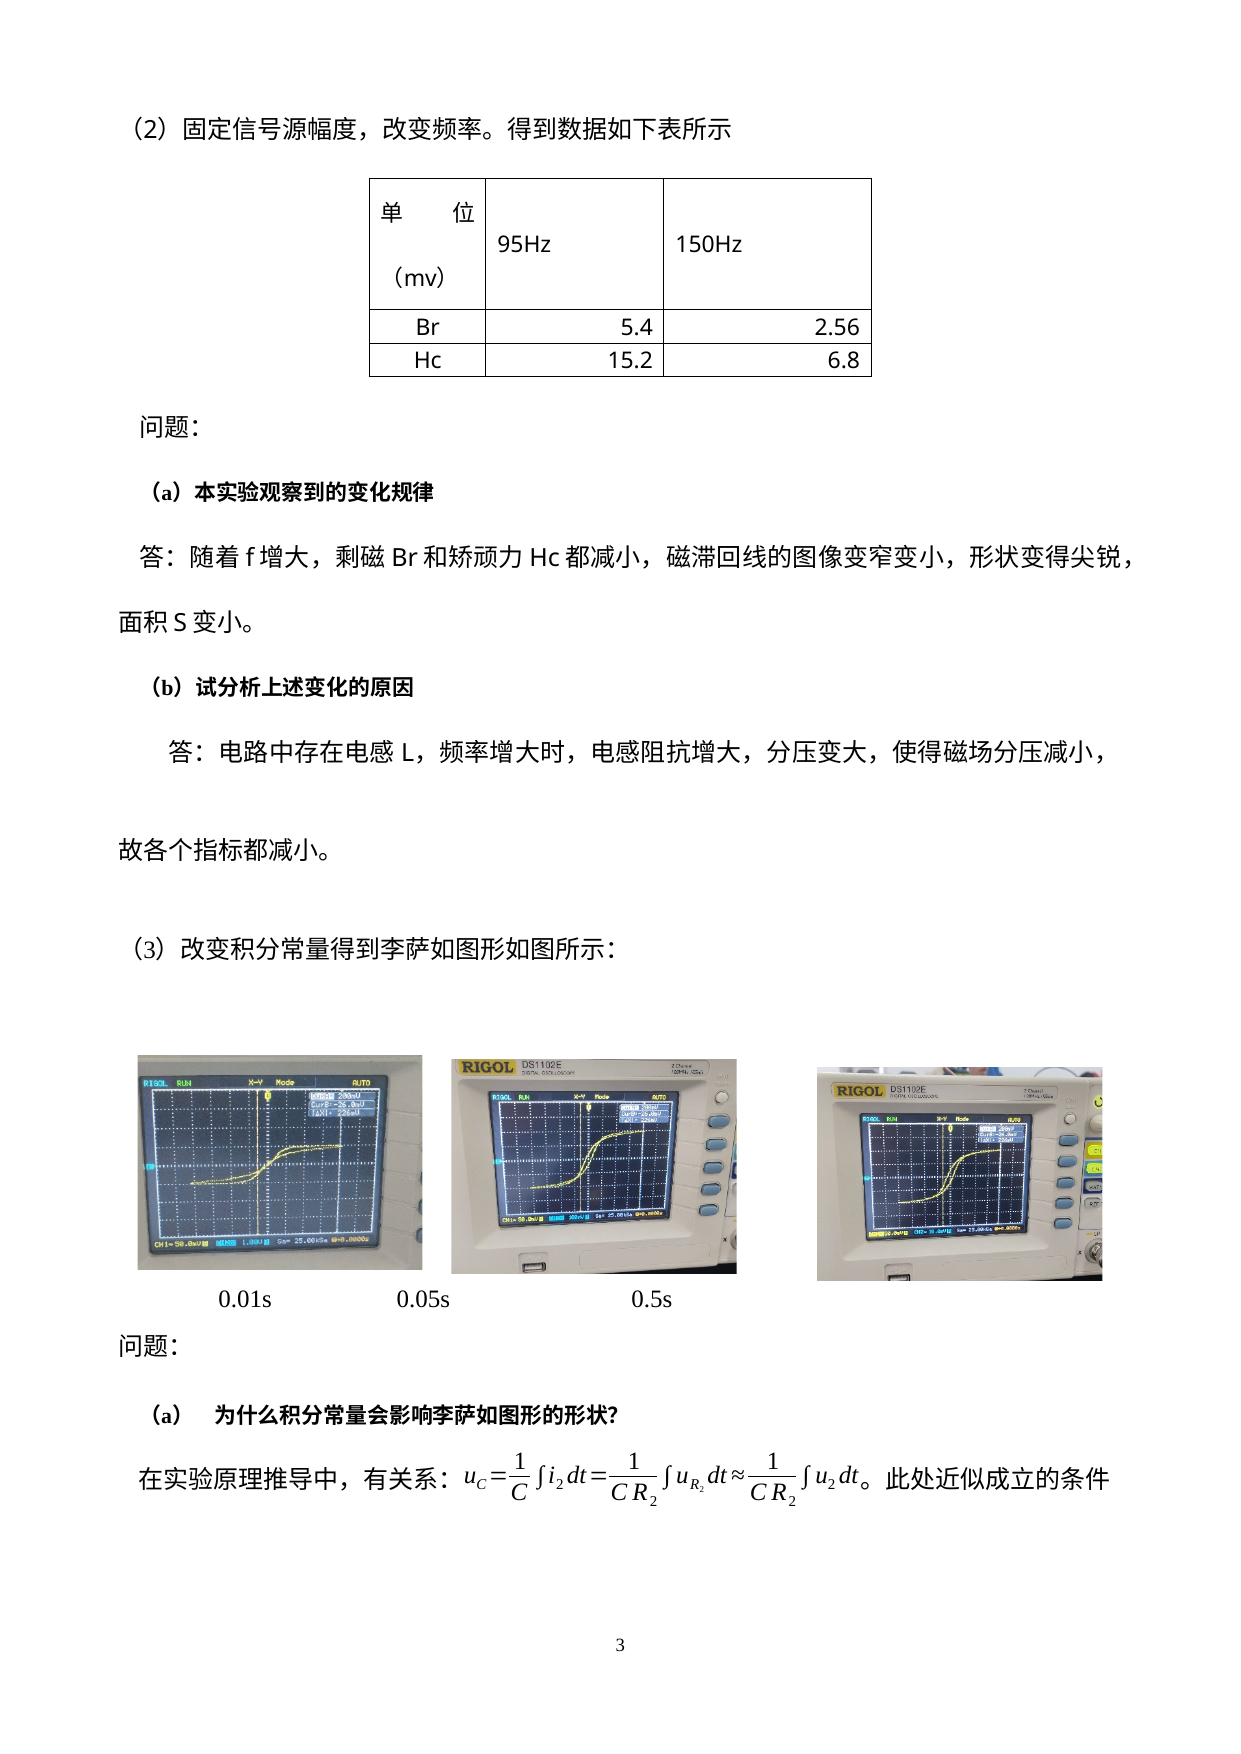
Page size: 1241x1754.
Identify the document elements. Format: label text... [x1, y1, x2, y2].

text （a）本实验观察到的变化规律 [118, 474, 1122, 507]
table_cell Br [370, 310, 485, 342]
text 答：随着f增大，剩磁Br和矫顽力Hc都减小，磁滞回线的图像变窄变小，形状变得尖锐，面积S变小。 [118, 523, 1122, 653]
table_header 150Hz [664, 179, 871, 309]
table_cell 6.8 [664, 344, 871, 376]
text 问题： [118, 1327, 1122, 1363]
table_header 单位（mv） [370, 179, 485, 309]
table_header 95Hz [486, 179, 663, 309]
text 在实验原理推导中，有关系：。此处近似成立的条件 [139, 1446, 1122, 1511]
picture [451, 1059, 737, 1274]
text （b）试分析上述变化的原因 [118, 669, 1122, 702]
table_cell Hc [370, 344, 485, 376]
table_cell 5.4 [486, 310, 663, 342]
table_cell 15.2 [486, 344, 663, 376]
table_cell 2.56 [664, 310, 871, 342]
picture [137, 1055, 423, 1270]
text 问题： [118, 393, 1122, 458]
text 答：电路中存在电感L，频率增大时，电感阻抗增大，分压变大，使得磁场分压减小，故各个指标都减小。 [118, 718, 1122, 881]
picture [817, 1067, 1103, 1281]
text （3）改变积分常量得到李萨如图形如图所示： [118, 915, 1122, 980]
text （2）固定信号源幅度，改变频率。得到数据如下表所示 [118, 95, 1122, 160]
list 为什么积分常量会影响李萨如图形的形状？ [139, 1397, 1122, 1430]
